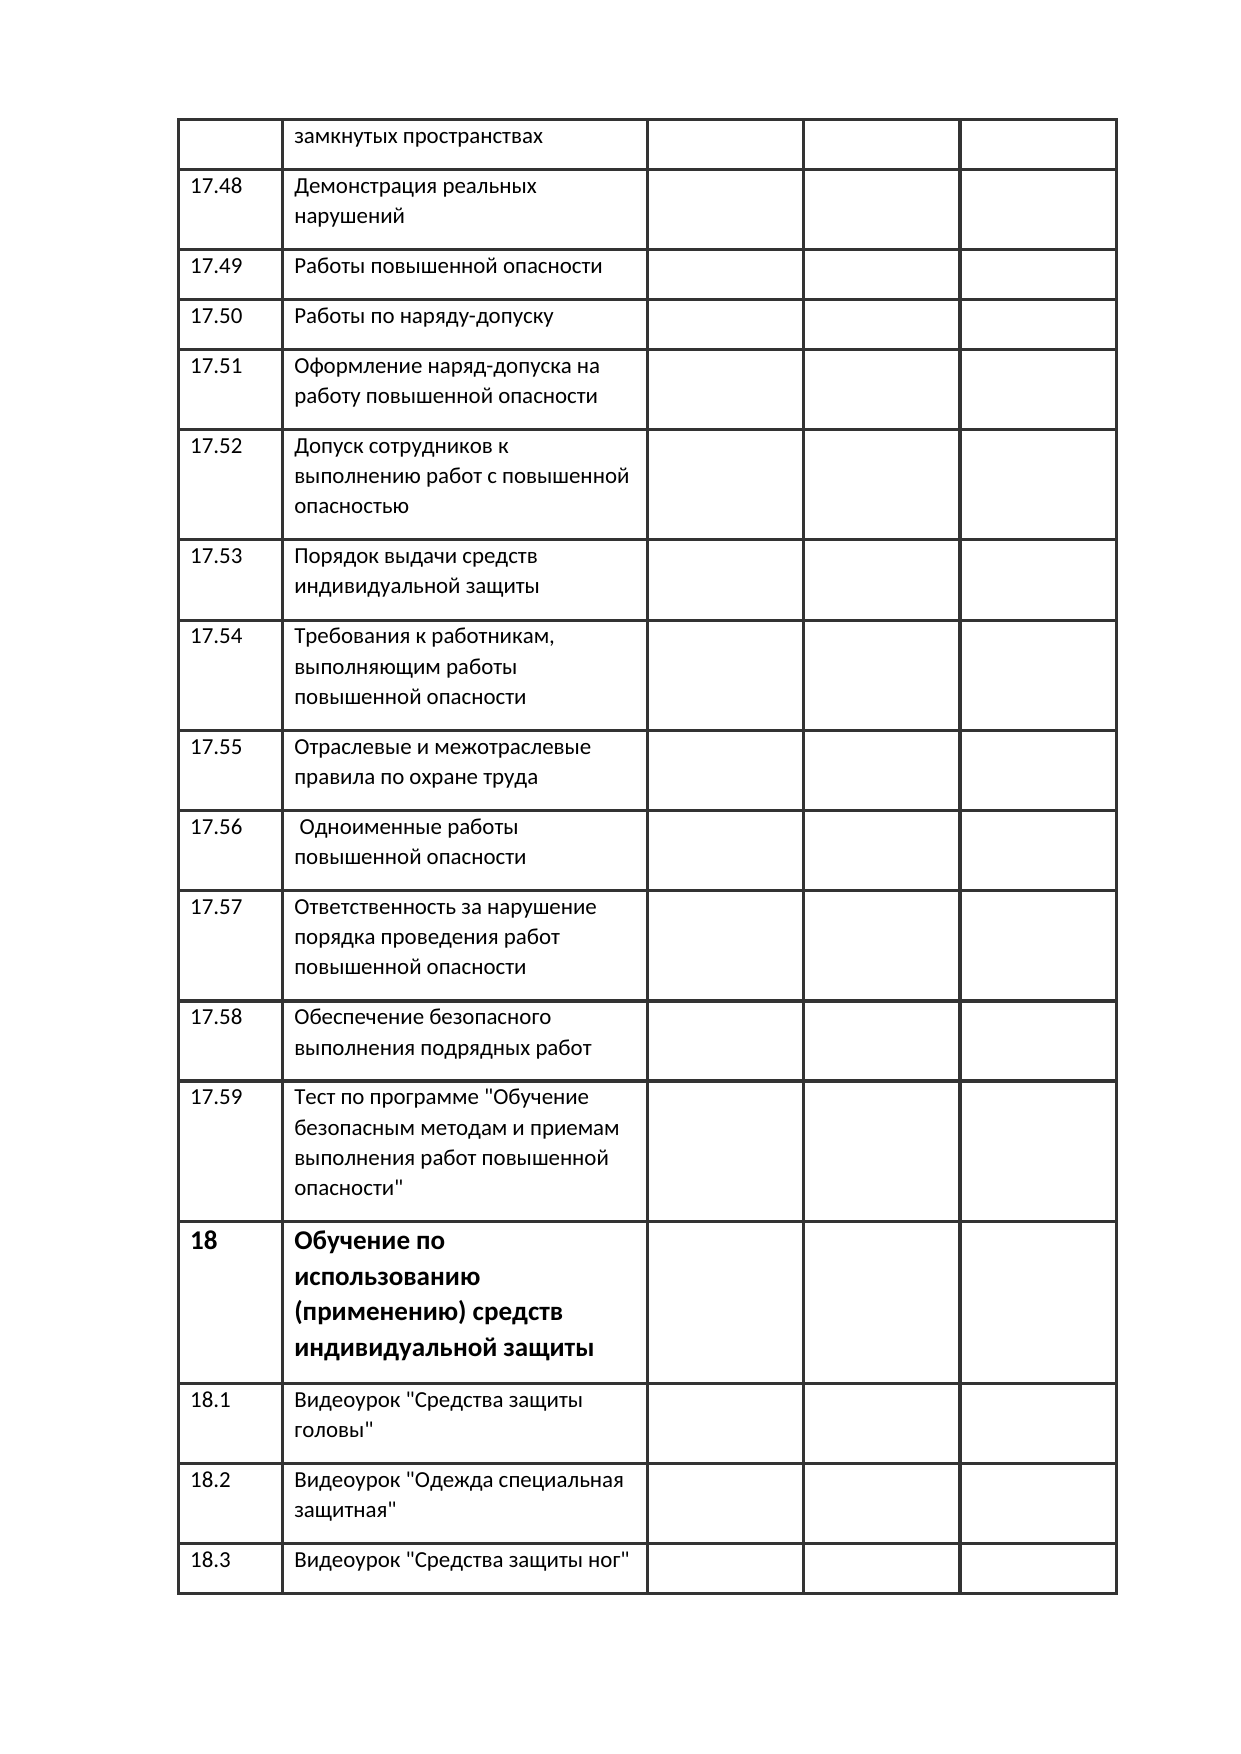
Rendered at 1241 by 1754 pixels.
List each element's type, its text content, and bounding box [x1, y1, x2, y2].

table_cell [962, 301, 1115, 348]
table_cell 17.56 [180, 812, 281, 889]
table_cell Оформление наряд-допуска на работу повышенной опасности [284, 351, 646, 428]
table_cell [962, 121, 1115, 168]
table_cell 18.3 [180, 1545, 281, 1592]
table_cell Отраслевые и межотраслевые правила по охране труда [284, 732, 646, 809]
table_cell [649, 171, 802, 248]
table_cell 17.57 [180, 892, 281, 999]
table_cell Тест по программе "Обучение безопасным методам и приемам выполнения работ повышенной опасности" [284, 1083, 646, 1220]
table_cell Одноименные работы повышенной опасности [284, 812, 646, 889]
table_cell [962, 251, 1115, 298]
table_cell [962, 1003, 1115, 1079]
table_cell Порядок выдачи средств индивидуальной защиты [284, 541, 646, 618]
table_cell [649, 1465, 802, 1542]
table_cell [649, 541, 802, 618]
table_cell [649, 251, 802, 298]
table_cell 18.2 [180, 1465, 281, 1542]
table_cell [805, 812, 958, 889]
table_cell [962, 1545, 1115, 1592]
table_cell 17.58 [180, 1003, 281, 1079]
table_cell Требования к работникам, выполняющим работы повышенной опасности [284, 622, 646, 729]
table_cell [805, 1003, 958, 1079]
table_cell [805, 251, 958, 298]
table_cell [962, 1223, 1115, 1382]
table_cell [805, 171, 958, 248]
table_cell [962, 732, 1115, 809]
table_cell [962, 892, 1115, 999]
table_cell [649, 1083, 802, 1220]
table_cell [649, 892, 802, 999]
table_cell [962, 1465, 1115, 1542]
table_cell [805, 431, 958, 538]
table_cell Правила по охране труда при работе в ограниченных и замкнутых пространствах [284, 121, 646, 168]
table_cell [962, 171, 1115, 248]
table_cell [649, 1003, 802, 1079]
table_cell [962, 431, 1115, 538]
table_cell 17.49 [180, 251, 281, 298]
table_cell 17.50 [180, 301, 281, 348]
table_cell [805, 1385, 958, 1462]
table_cell Допуск сотрудников к выполнению работ с повышенной опасностью [284, 431, 646, 538]
table_cell [962, 622, 1115, 729]
table_cell [649, 1545, 802, 1592]
table_cell [962, 1385, 1115, 1462]
table_cell [805, 541, 958, 618]
table_cell Обучение по использованию (применению) средств индивидуальной защиты [284, 1223, 646, 1382]
table_cell Работы по наряду-допуску [284, 301, 646, 348]
table_cell 17.52 [180, 431, 281, 538]
table_cell 17.54 [180, 622, 281, 729]
table_cell [962, 1083, 1115, 1220]
table_cell [649, 431, 802, 538]
table_cell [649, 121, 802, 168]
table_cell [962, 812, 1115, 889]
table_cell Обеспечение безопасного выполнения подрядных работ [284, 1003, 646, 1079]
table_cell Демонстрация реальных нарушений [284, 171, 646, 248]
table_cell 17.55 [180, 732, 281, 809]
table_cell [962, 351, 1115, 428]
table_cell [805, 121, 958, 168]
table_cell [805, 1223, 958, 1382]
table_cell [649, 732, 802, 809]
table_cell [805, 892, 958, 999]
table_cell [962, 541, 1115, 618]
table_cell Видеоурок "Средства защиты головы" [284, 1385, 646, 1462]
table_cell [805, 1083, 958, 1220]
table_cell [649, 301, 802, 348]
table_cell Видеоурок "Одежда специальная защитная" [284, 1465, 646, 1542]
table_cell [649, 351, 802, 428]
table_cell [649, 1385, 802, 1462]
table_cell 17.51 [180, 351, 281, 428]
table_cell 17.48 [180, 171, 281, 248]
table_cell Ответственность за нарушение порядка проведения работ повышенной опасности [284, 892, 646, 999]
table_cell 17.47 [180, 121, 281, 168]
table_cell [805, 732, 958, 809]
table_cell 17.59 [180, 1083, 281, 1220]
table_cell Видеоурок "Средства защиты ног" [284, 1545, 646, 1592]
table_cell [805, 622, 958, 729]
table_cell [805, 351, 958, 428]
table_cell Работы повышенной опасности [284, 251, 646, 298]
table_cell [805, 1545, 958, 1592]
table_cell 18.1 [180, 1385, 281, 1462]
table_cell [805, 301, 958, 348]
table_cell 17.53 [180, 541, 281, 618]
table_cell 18 [180, 1223, 281, 1382]
table_cell [649, 1223, 802, 1382]
table_cell [805, 1465, 958, 1542]
table_cell [649, 622, 802, 729]
table_cell [649, 812, 802, 889]
